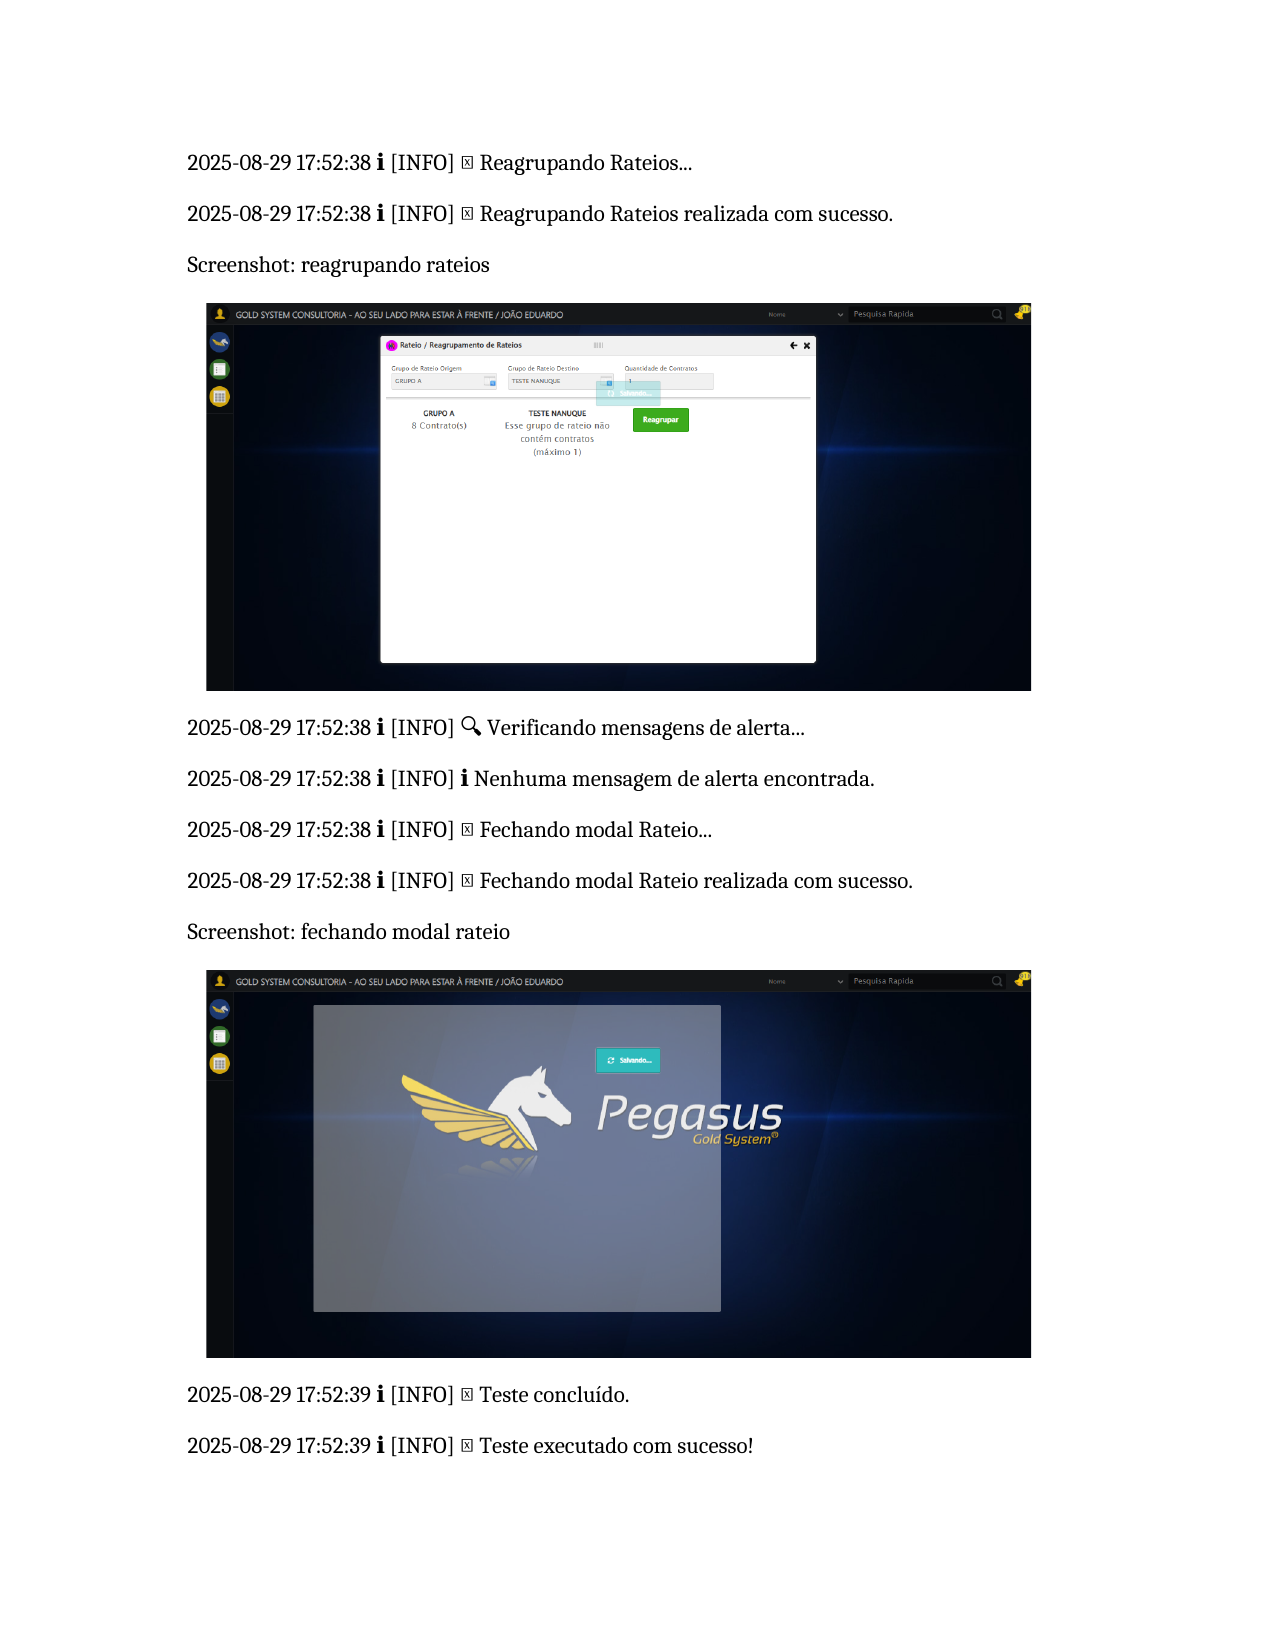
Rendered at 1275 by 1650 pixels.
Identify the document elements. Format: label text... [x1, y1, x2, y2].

text 2025-08-29 17:52:38 ℹ️ [INFO] ✅ Reagrupando Rateios realizada com sucesso. [187, 201, 1087, 227]
picture [206, 303, 1032, 691]
text Screenshot: reagrupando rateios [187, 252, 1087, 278]
text 2025-08-29 17:52:38 ℹ️ [INFO] ✅ Fechando modal Rateio realizada com sucesso. [187, 868, 1087, 894]
text 2025-08-29 17:52:38 ℹ️ [INFO] 🔄 Reagrupando Rateios... [187, 150, 1087, 176]
text 2025-08-29 17:52:38 ℹ️ [INFO] 🔍 Verificando mensagens de alerta... [187, 715, 1087, 741]
text Screenshot: fechando modal rateio [187, 919, 1087, 945]
text 2025-08-29 17:52:38 ℹ️ [INFO] ℹ️ Nenhuma mensagem de alerta encontrada. [187, 766, 1087, 792]
picture [206, 970, 1032, 1358]
text 2025-08-29 17:52:38 ℹ️ [INFO] 🔄 Fechando modal Rateio... [187, 817, 1087, 843]
text 2025-08-29 17:52:39 ℹ️ [INFO] ✅ Teste executado com sucesso! [187, 1433, 1087, 1459]
text 2025-08-29 17:52:39 ℹ️ [INFO] ✅ Teste concluído. [187, 1382, 1087, 1408]
